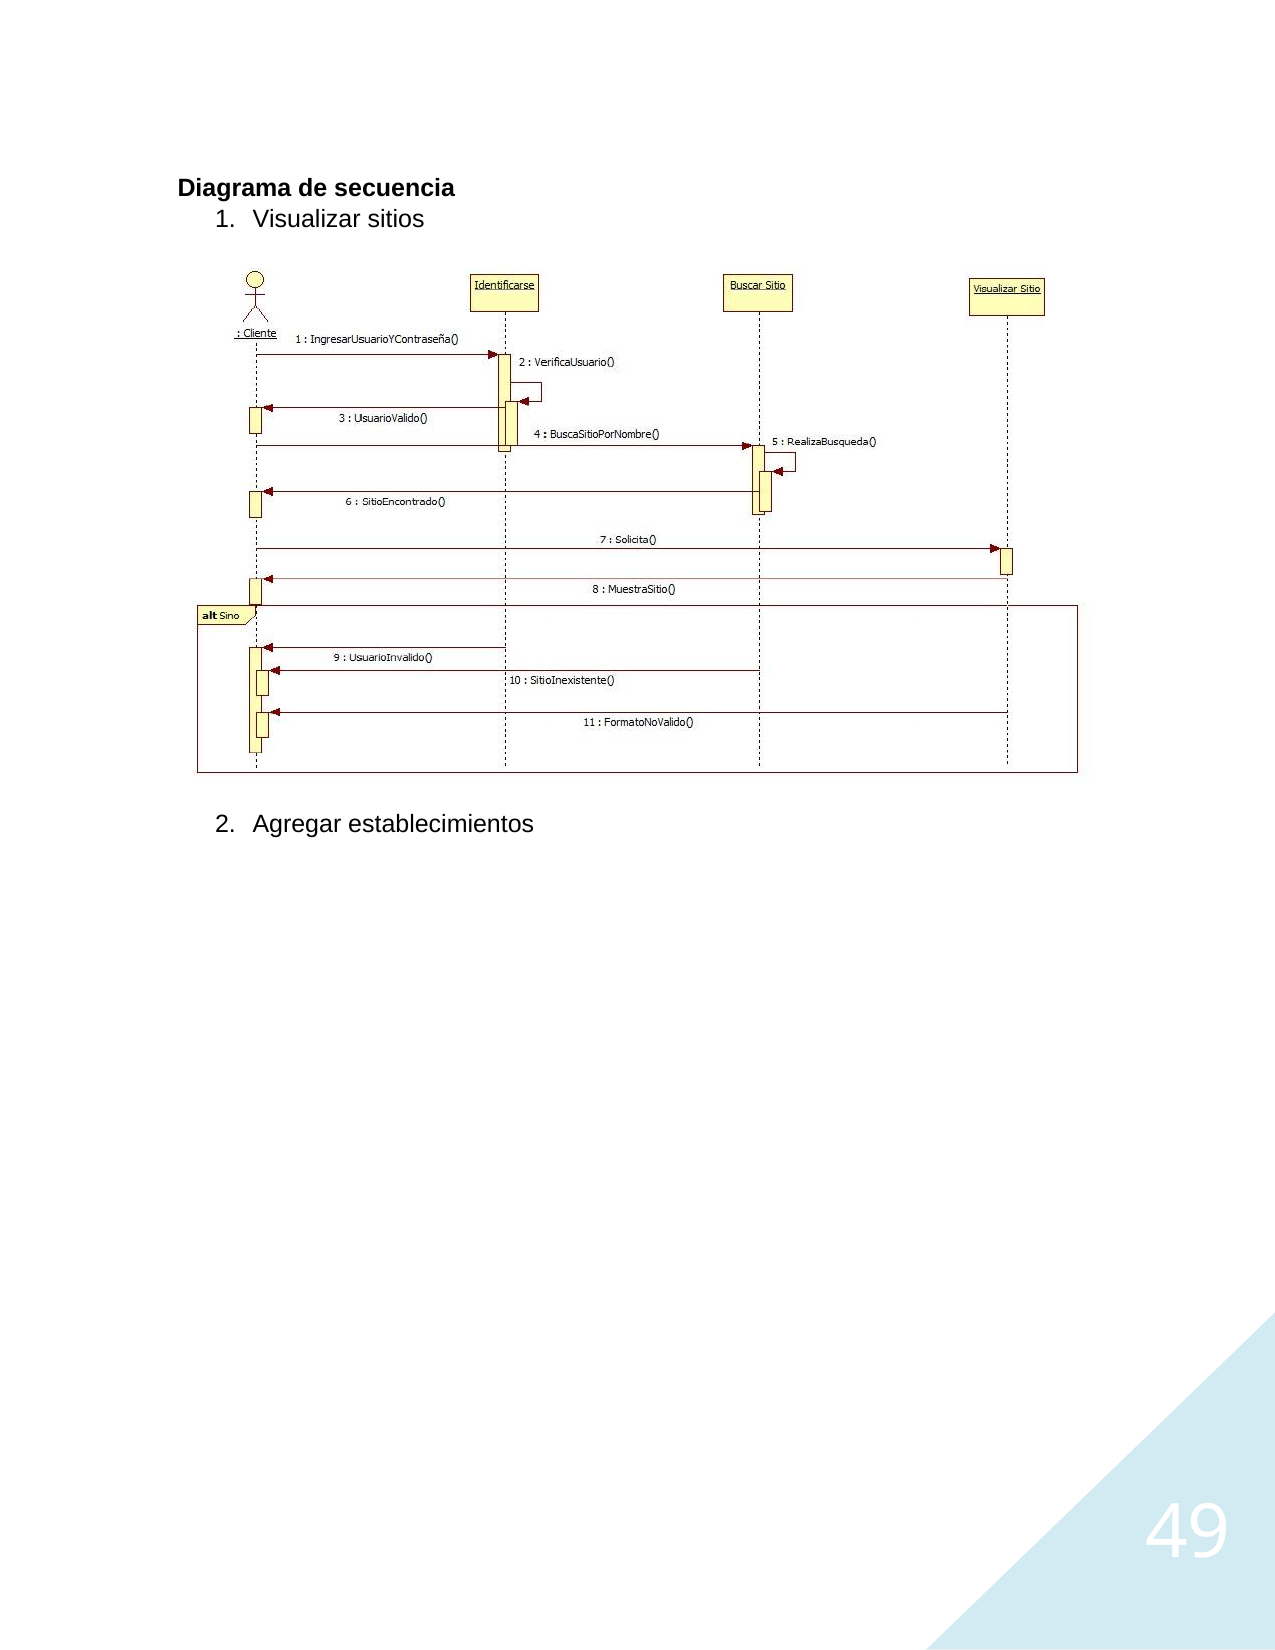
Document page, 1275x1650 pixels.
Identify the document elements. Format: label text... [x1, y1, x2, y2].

picture [177, 251, 1098, 791]
subtitle Diagrama de secuencia [177, 173, 1098, 201]
list Visualizar sitios [215, 204, 1098, 232]
list Agregar establecimientos [215, 809, 1098, 838]
